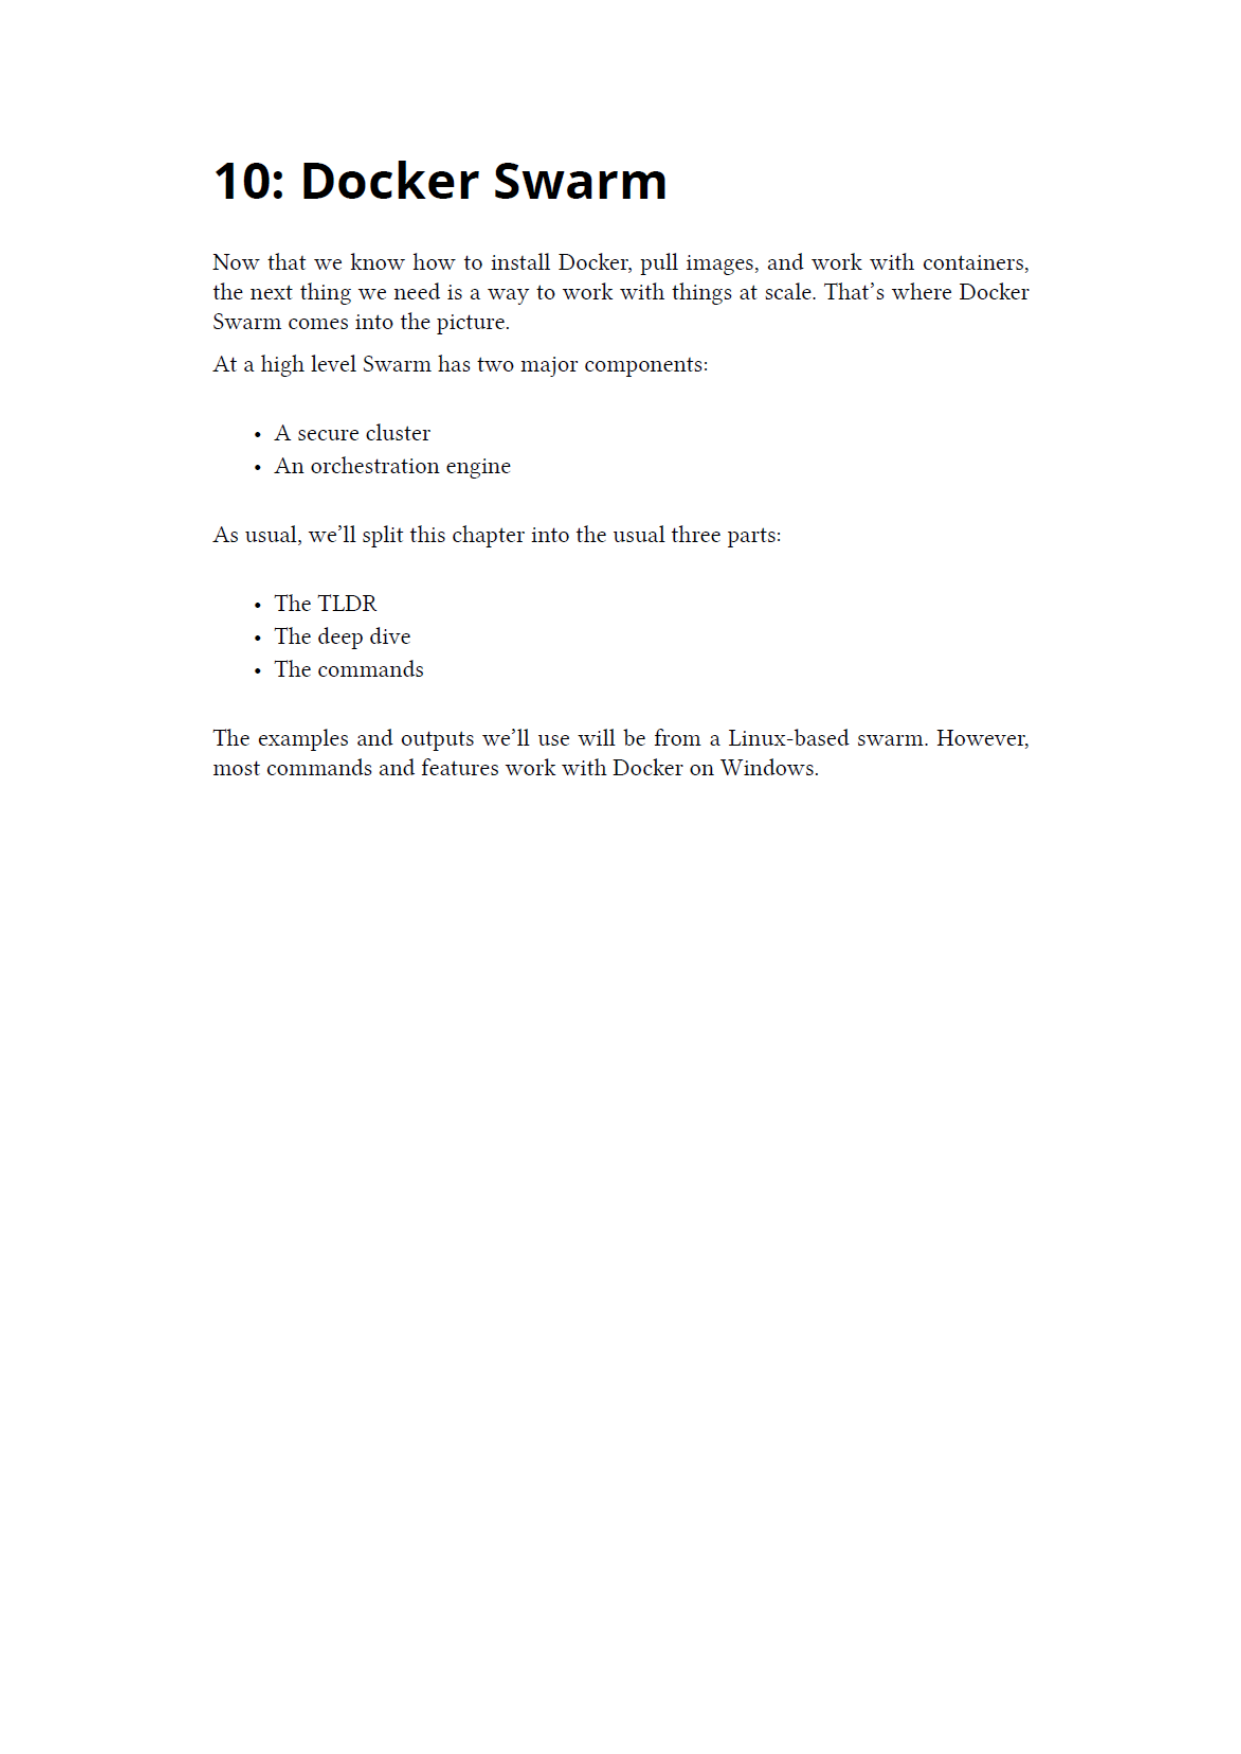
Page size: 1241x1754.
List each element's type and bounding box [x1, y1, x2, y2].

picture [150, 150, 1091, 805]
